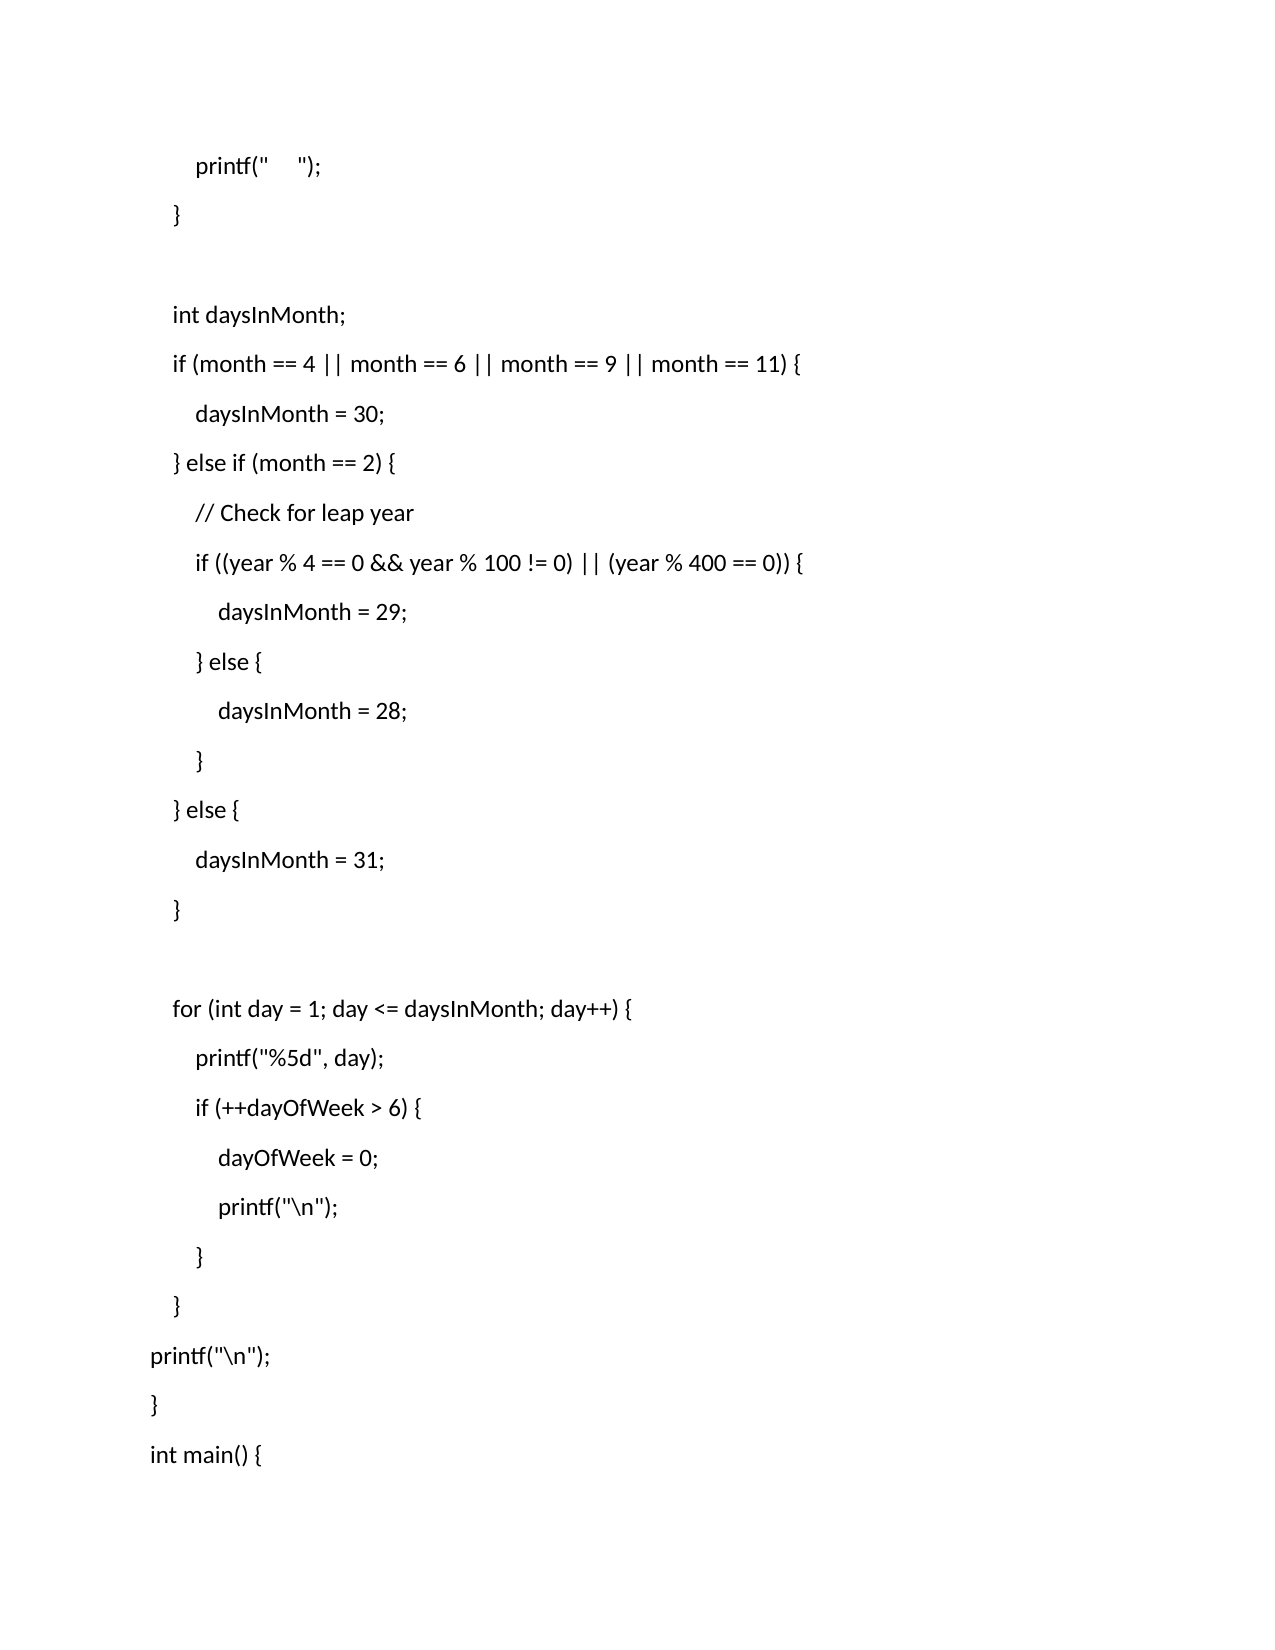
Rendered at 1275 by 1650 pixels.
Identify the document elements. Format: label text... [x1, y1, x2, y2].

text dayOfWeek = 0; [150, 1142, 1125, 1172]
text if ((year % 4 == 0 && year % 100 != 0) || (year % 400 == 0)) { [150, 547, 1125, 577]
text printf("%5d", day); [150, 1042, 1125, 1073]
text } else if (month == 2) { [150, 447, 1125, 478]
text } [150, 1241, 1125, 1271]
text int daysInMonth; [150, 299, 1125, 329]
text daysInMonth = 29; [150, 596, 1125, 627]
text for (int day = 1; day <= daysInMonth; day++) { [150, 993, 1125, 1023]
text } [150, 1290, 1125, 1321]
text if (month == 4 || month == 6 || month == 9 || month == 11) { [150, 348, 1125, 379]
text } [150, 1389, 1125, 1420]
text printf(" "); [150, 150, 1125, 181]
text // Check for leap year [150, 497, 1125, 528]
text } else { [150, 646, 1125, 676]
text } [150, 745, 1125, 776]
text daysInMonth = 31; [150, 844, 1125, 875]
text } [150, 199, 1125, 230]
text if (++dayOfWeek > 6) { [150, 1092, 1125, 1123]
text } else { [150, 794, 1125, 825]
text daysInMonth = 30; [150, 398, 1125, 428]
text printf("\n"); [150, 1340, 1125, 1371]
text } [150, 894, 1125, 924]
text printf("\n"); [150, 1191, 1125, 1222]
text int main() { [150, 1439, 1125, 1470]
text daysInMonth = 28; [150, 695, 1125, 726]
